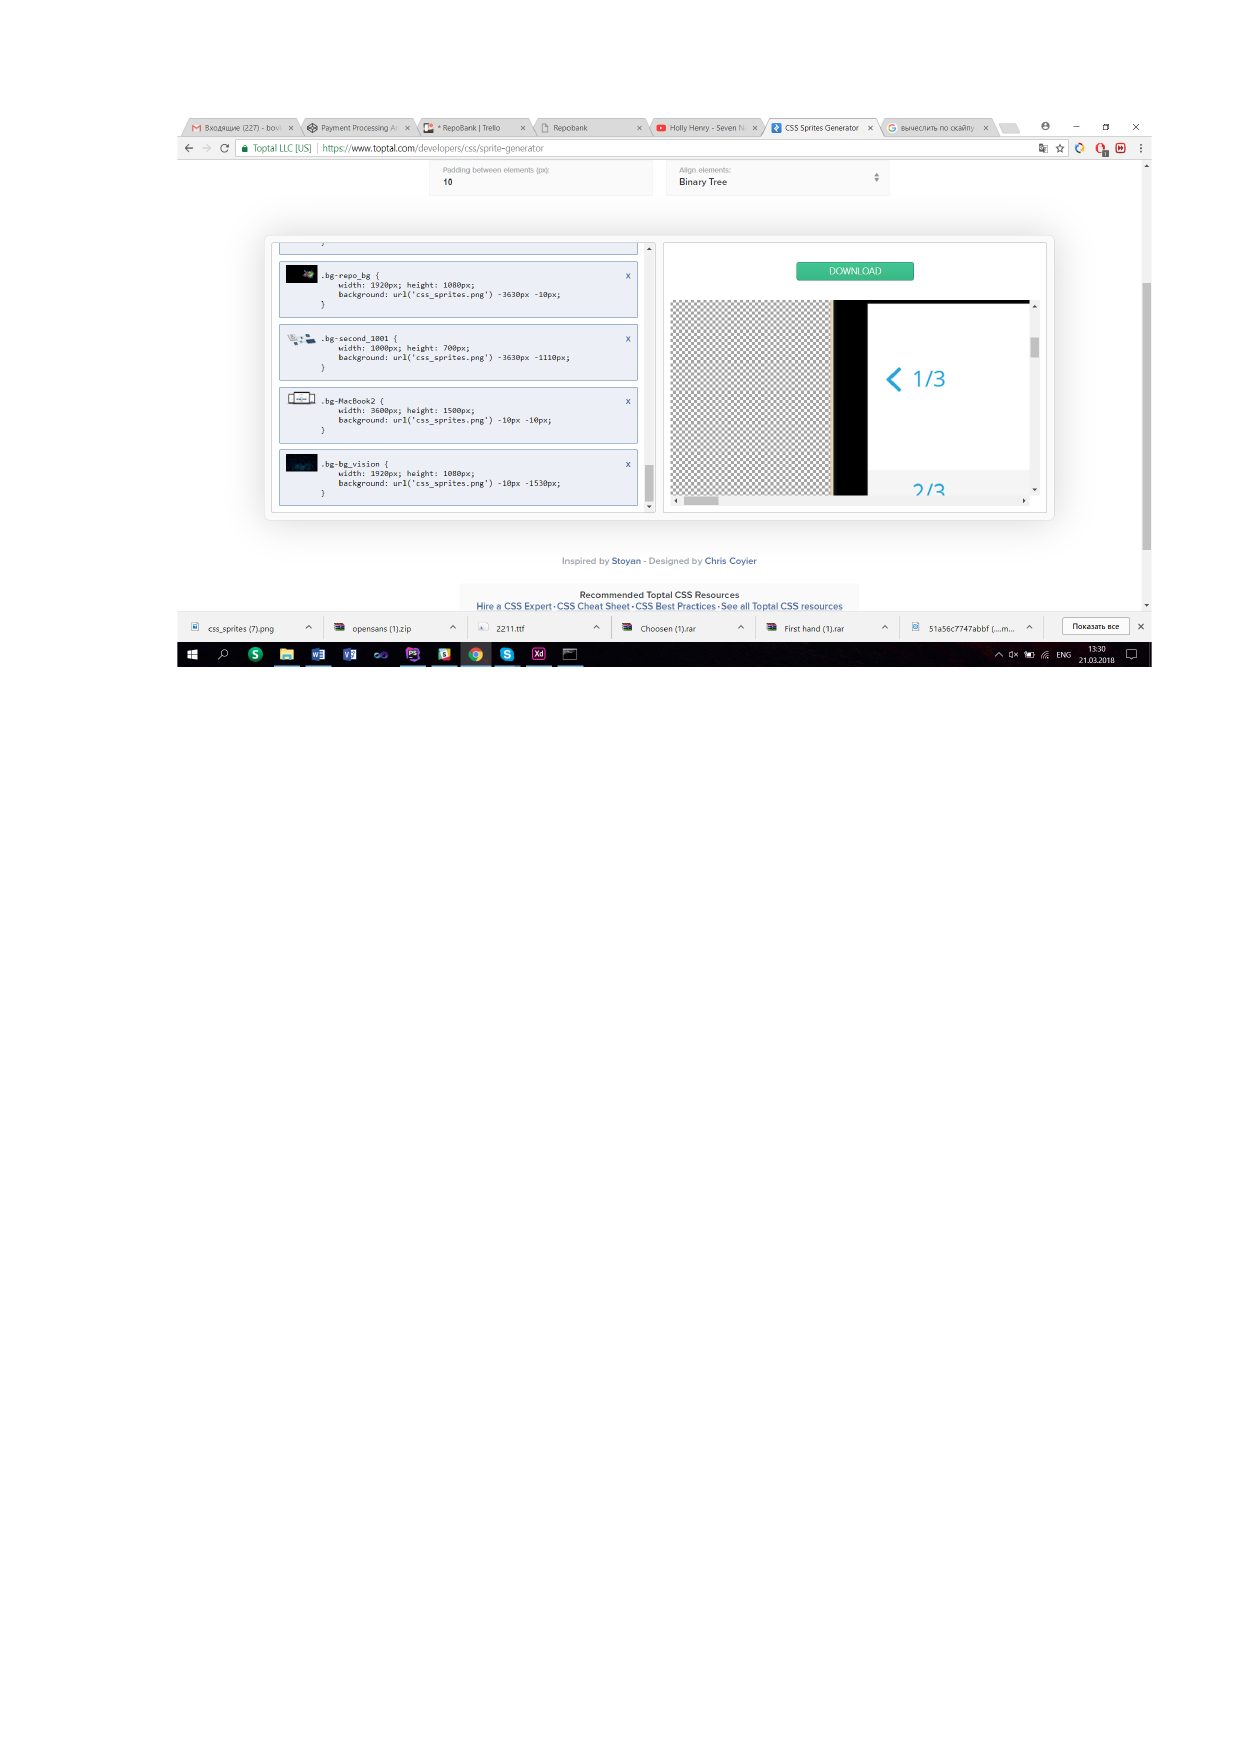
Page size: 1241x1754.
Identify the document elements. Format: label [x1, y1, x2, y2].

picture [177, 118, 1152, 667]
